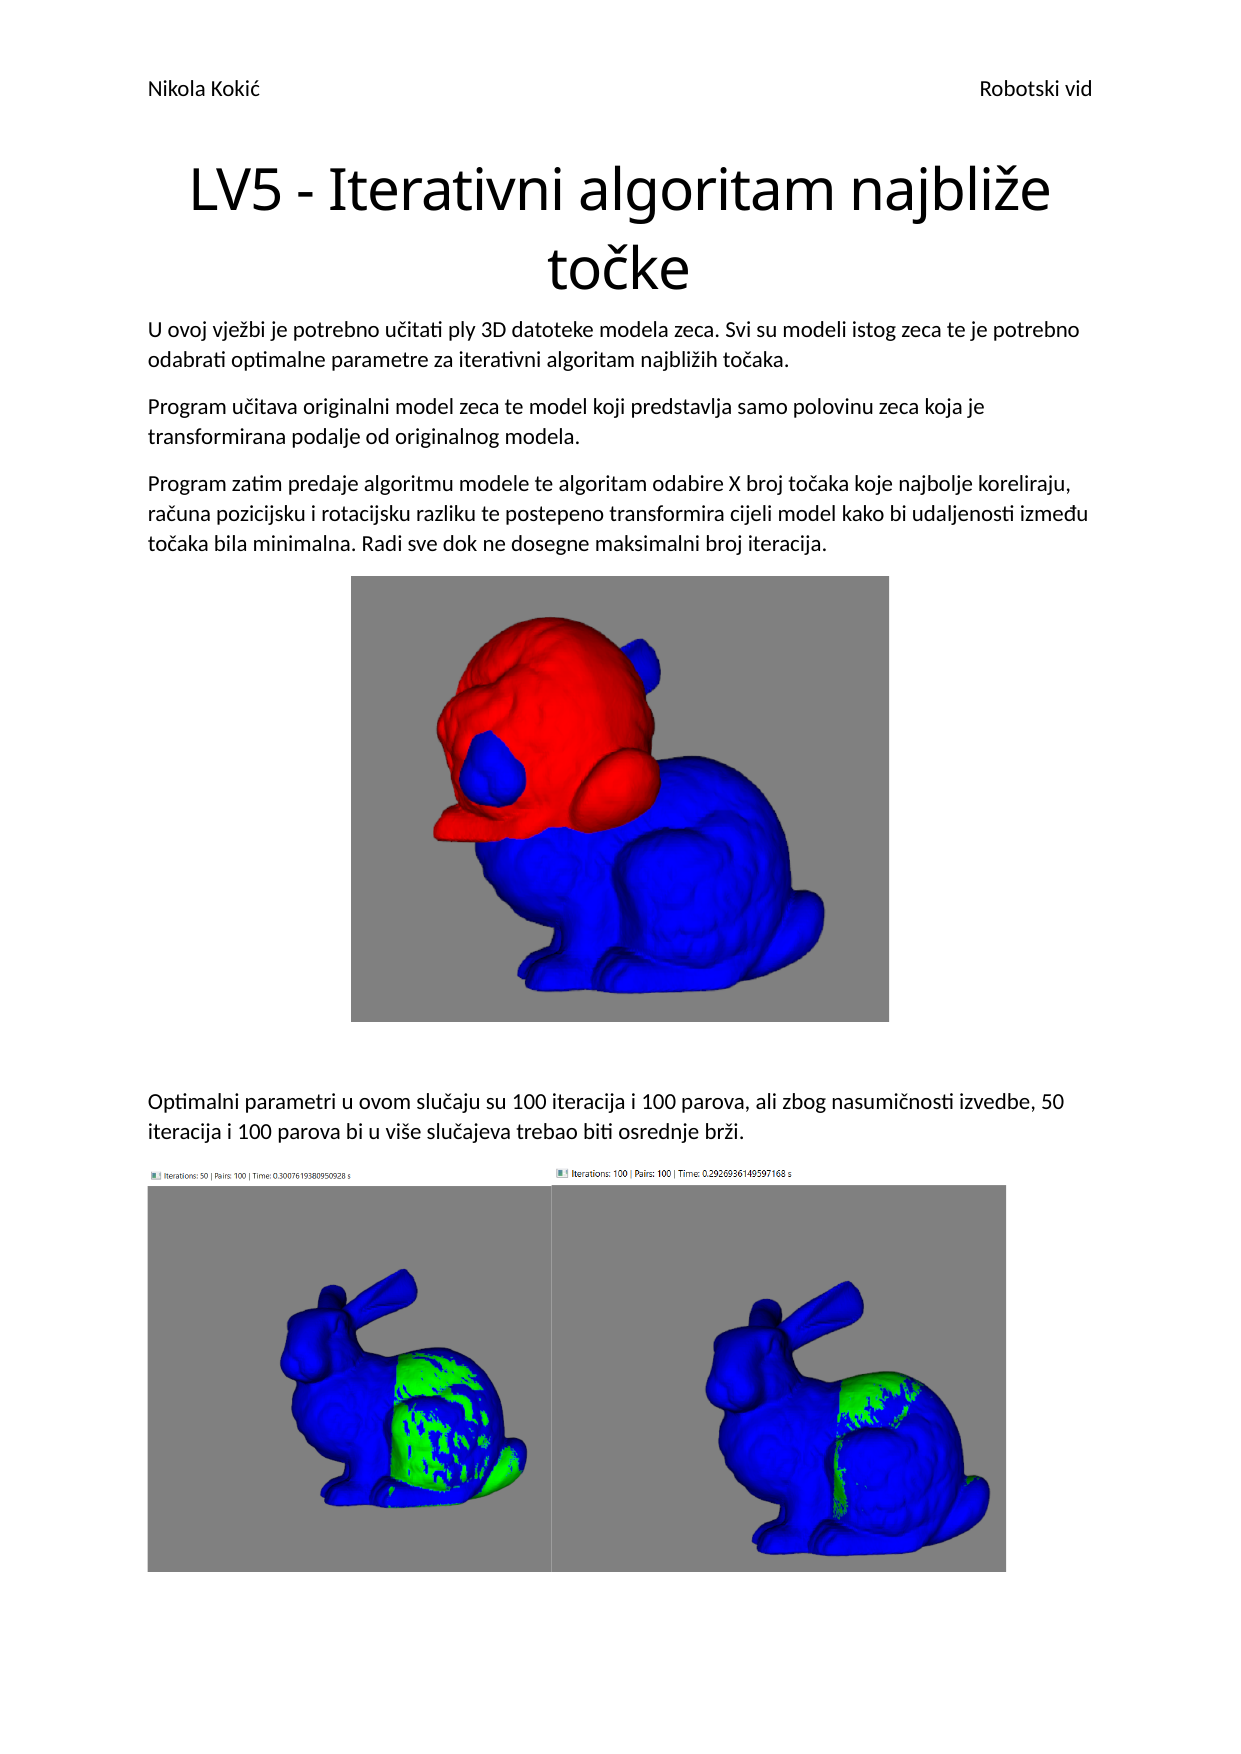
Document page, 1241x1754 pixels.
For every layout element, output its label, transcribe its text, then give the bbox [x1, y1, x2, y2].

text Program učitava originalni model zeca te model koji predstavlja samo polovinu zeca koja je transformirana podalje od originalnog modela. [148, 392, 1093, 450]
text U ovoj vježbi je potrebno učitati ply 3D datoteke modela zeca. Svi su modeli istog zeca te je potrebno odabrati optimalne parametre za iterativni algoritam najbližih točaka. [148, 315, 1093, 373]
text Program zatim predaje algoritmu modele te algoritam odabire X broj točaka koje najbolje koreliraju, računa pozicijsku i rotacijsku razliku te postepeno transformira cijeli model kako bi udaljenosti između točaka bila minimalna. Radi sve dok ne dosegne maksimalni broj iteracija. [148, 469, 1093, 557]
title LV5 - Iterativni algoritam najbliže točke [148, 148, 1093, 307]
text Optimalni parametri u ovom slučaju su 100 iteracija i 100 parova, ali zbog nasumičnosti izvedbe, 50 iteracija i 100 parova bi u više slučajeva trebao biti osrednje brži. [148, 1087, 1093, 1145]
picture [147, 1164, 1007, 1572]
picture [351, 576, 890, 1022]
